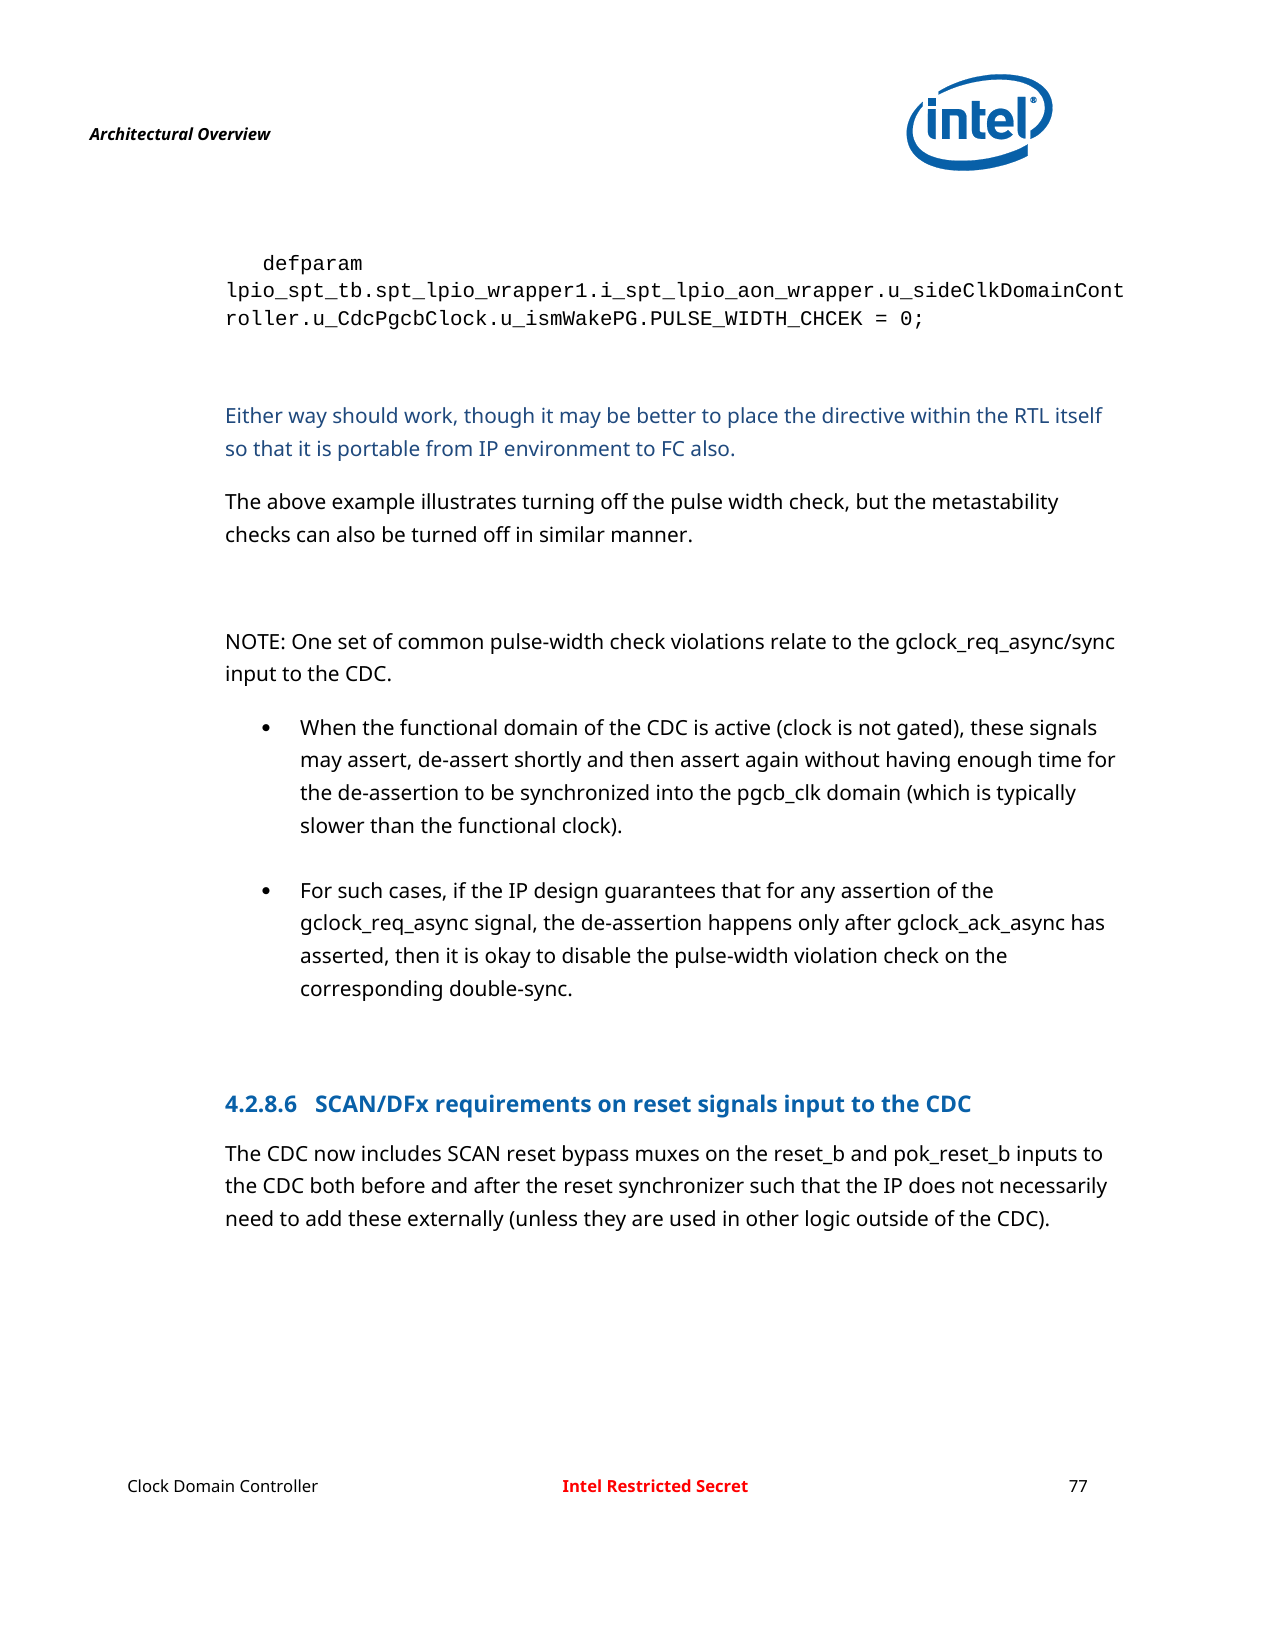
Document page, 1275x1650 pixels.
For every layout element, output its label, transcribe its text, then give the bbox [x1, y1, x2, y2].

list When the functional domain of the CDC is active (clock is not gated), these signals may assert, de-assert shortly and then assert again without having enough time for the de-assertion to be synchronized into the pgcb_clk domain (which is typically slower than the functional clock). [262, 713, 1125, 839]
text NOTE: One set of common pulse-width check violations relate to the gclock_req_async/sync input to the CDC. [225, 627, 1125, 688]
list For such cases, if the IP design guarantees that for any assertion of the gclock_req_async signal, the de-assertion happens only after gclock_ack_async has asserted, then it is okay to disable the pulse-width violation check on the corresponding double-sync. [262, 876, 1125, 1002]
subtitle SCAN/DFx requirements on reset signals input to the CDC [225, 1091, 1125, 1118]
text Either way should work, though it may be better to place the directive within the RTL itself so that it is portable from IP environment to FC also. [225, 401, 1125, 462]
text The CDC now includes SCAN reset bypass muxes on the reset_b and pok_reset_b inputs to the CDC both before and after the reset synchronizer such that the IP does not necessarily need to add these externally (unless they are used in other logic outside of the CDC). [225, 1139, 1125, 1233]
text The above example illustrates turning off the pulse width check, but the metastability checks can also be turned off in similar manner. [225, 487, 1125, 548]
text defparam lpio_spt_tb.spt_lpio_wrapper1.i_spt_lpio_aon_wrapper.u_sideClkDomainController.u_CdcPgcbClock.u_ismWakePG.PULSE_WIDTH_CHCEK = 0; [225, 253, 1125, 331]
